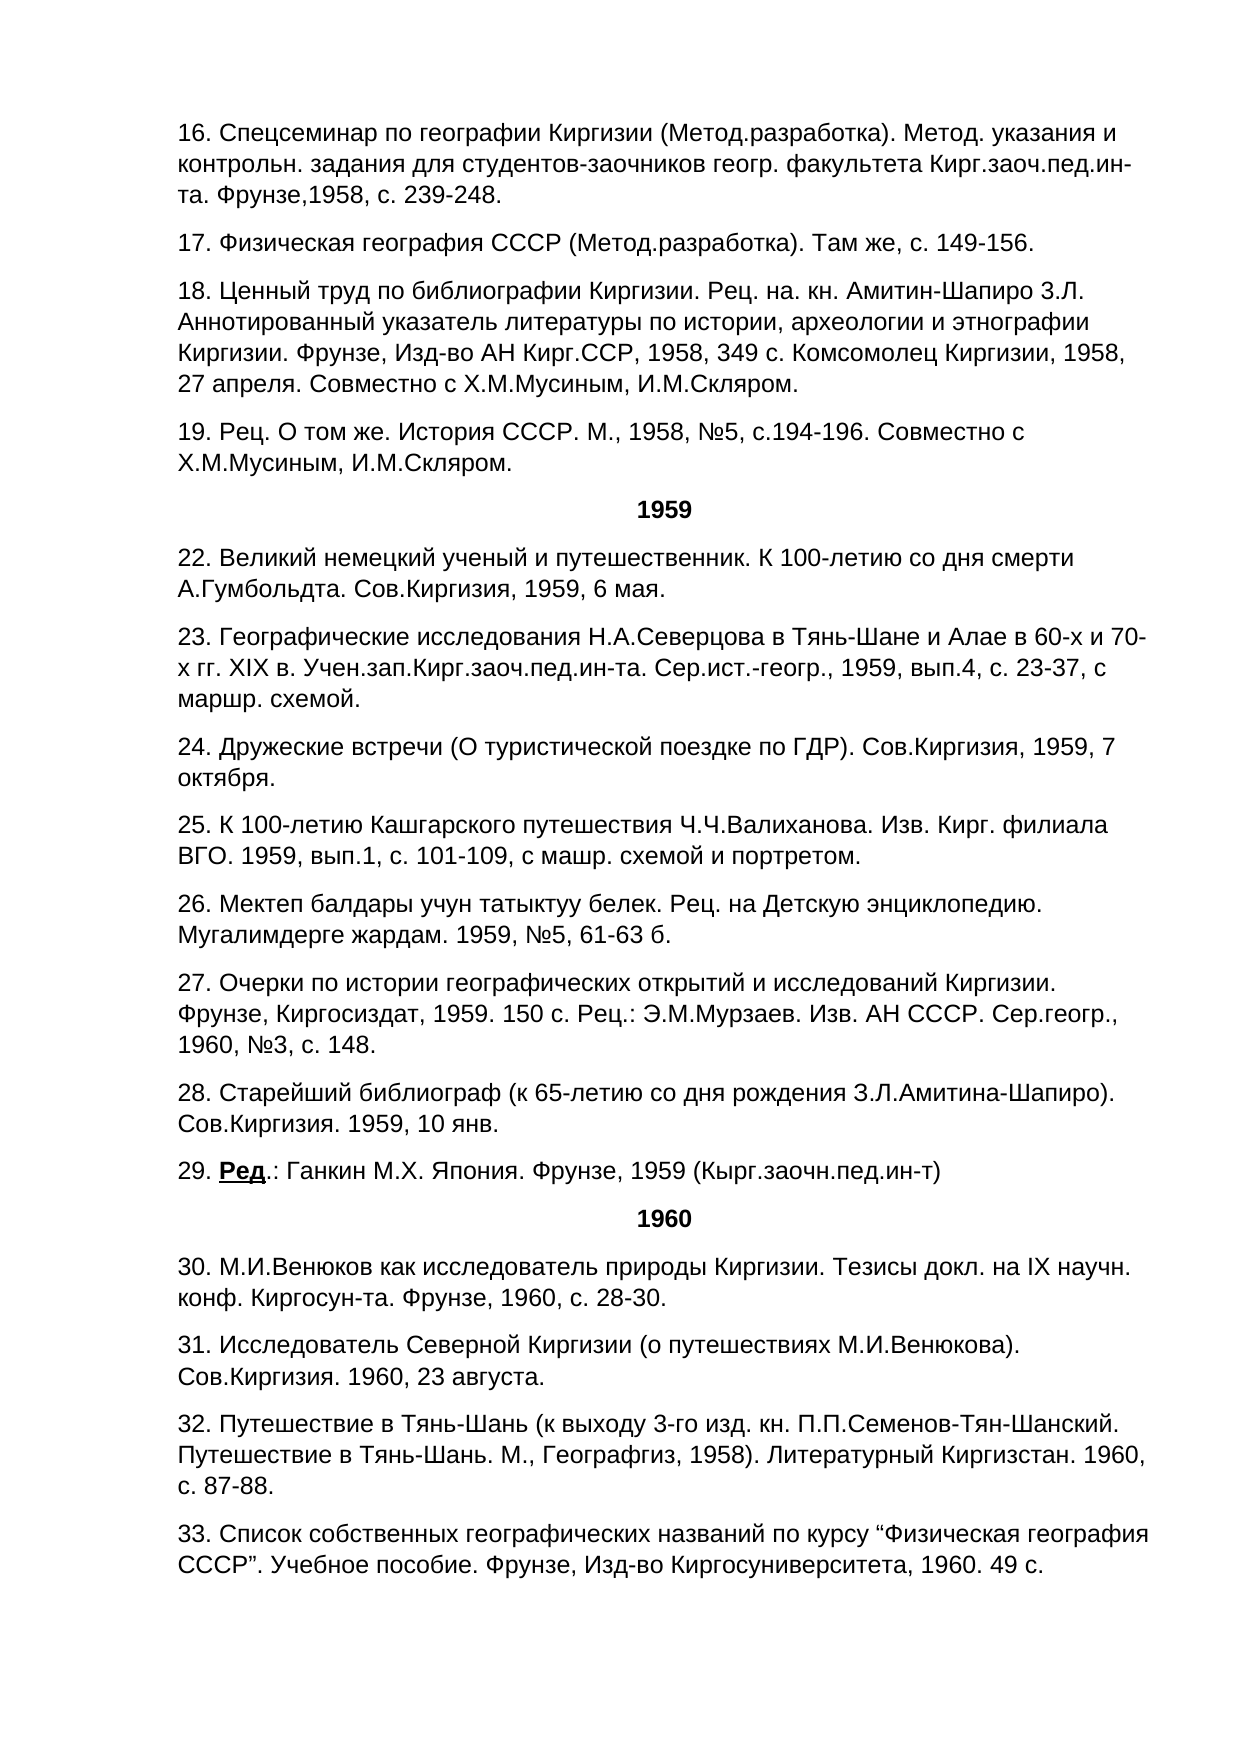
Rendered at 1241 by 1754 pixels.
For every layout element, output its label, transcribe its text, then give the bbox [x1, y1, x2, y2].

text 25. К 100-летию Кашгарского путешествия Ч.Ч.Валиханова. Изв. Кирг. филиала ВГО. 1959, вып.1, с. 101-109, с машр. схемой и портретом. [177, 810, 1152, 870]
text 17. Физическая география СССР (Метод.разработка). Там же, с. 149-156. [177, 228, 1152, 257]
text 19. Рец. О том же. История СССР. М., 1958, №5, с.194-196. Совместно с Х.М.Мусиным, И.М.Скляром. [177, 416, 1152, 476]
text 24. Дружеские встречи (О туристической поездке по ГДР). Сов.Киргизия, 1959, 7 октября. [177, 731, 1152, 791]
text 29. Ред.: Ганкин М.Х. Япония. Фрунзе, 1959 (Кырг.заочн.пед.ин-т) [177, 1156, 1152, 1185]
text 23. Географические исследования Н.А.Северцова в Тянь-Шане и Алае в 60-х и 70-х гг. XIX в. Учен.зап.Кирг.заоч.пед.ин-та. Сер.ист.-геогр., 1959, вып.4, с. 23-37, с маршр. схемой. [177, 622, 1152, 712]
text 30. М.И.Венюков как исследователь природы Киргизии. Тезисы докл. на IX научн. конф. Киргосун-та. Фрунзе, 1960, с. 28-30. [177, 1252, 1152, 1311]
text 26. Мектеп балдары учун татыктуу белек. Рец. на Детскую энциклопедию. Мугалимдерге жардам. 1959, №5, 61-63 б. [177, 889, 1152, 949]
text 28. Старейший библиограф (к 65-летию со дня рождения З.Л.Амитина-Шапиро). Сов.Киргизия. 1959, 10 янв. [177, 1077, 1152, 1137]
text 22. Великий немецкий ученый и путешественник. К 100-летию со дня смерти А.Гумбольдта. Сов.Киргизия, 1959, 6 мая. [177, 543, 1152, 603]
text 16. Спецсеминар по географии Киргизии (Метод.разработка). Метод. указания и контрольн. задания для студентов-заочников геогр. факультета Кирг.заоч.пед.ин-та. Фрунзе,1958, с. 239-248. [177, 118, 1152, 209]
text 31. Исследователь Северной Киргизии (о путешествиях М.И.Венюкова). Сов.Киргизия. 1960, 23 августа. [177, 1330, 1152, 1390]
text 27. Очерки по истории географических открытий и исследований Киргизии. Фрунзе, Киргосиздат, 1959. 150 с. Рец.: Э.М.Мурзаев. Изв. АН СССР. Сер.геогр., 1960, №3, с. 148. [177, 968, 1152, 1058]
text 18. Ценный труд по библиографии Киргизии. Рец. на. кн. Амитин-Шапиро 3.Л. Аннотированный указатель литературы по истории, археологии и этнографии Киргизии. Фрунзе, Изд-во АН Кирг.ССР, 1958, 349 с. Комсомолец Киргизии, 1958, 27 апреля. Совместно с Х.М.Мусиным, И.М.Скляром. [177, 276, 1152, 397]
text 33. Список собственных географических названий по курсу “Физическая география СССР”. Учебное пособие. Фрунзе, Изд-во Киргосуниверситета, 1960. 49 с. [177, 1519, 1152, 1579]
text 32. Путешествие в Тянь-Шань (к выходу 3-го изд. кн. П.П.Семенов-Тян-Шанский. Путешествие в Тянь-Шань. М., Географгиз, 1958). Литературный Киргизстан. 1960, с. 87-88. [177, 1409, 1152, 1500]
text 1959 [177, 495, 1152, 524]
text 1960 [177, 1204, 1152, 1233]
